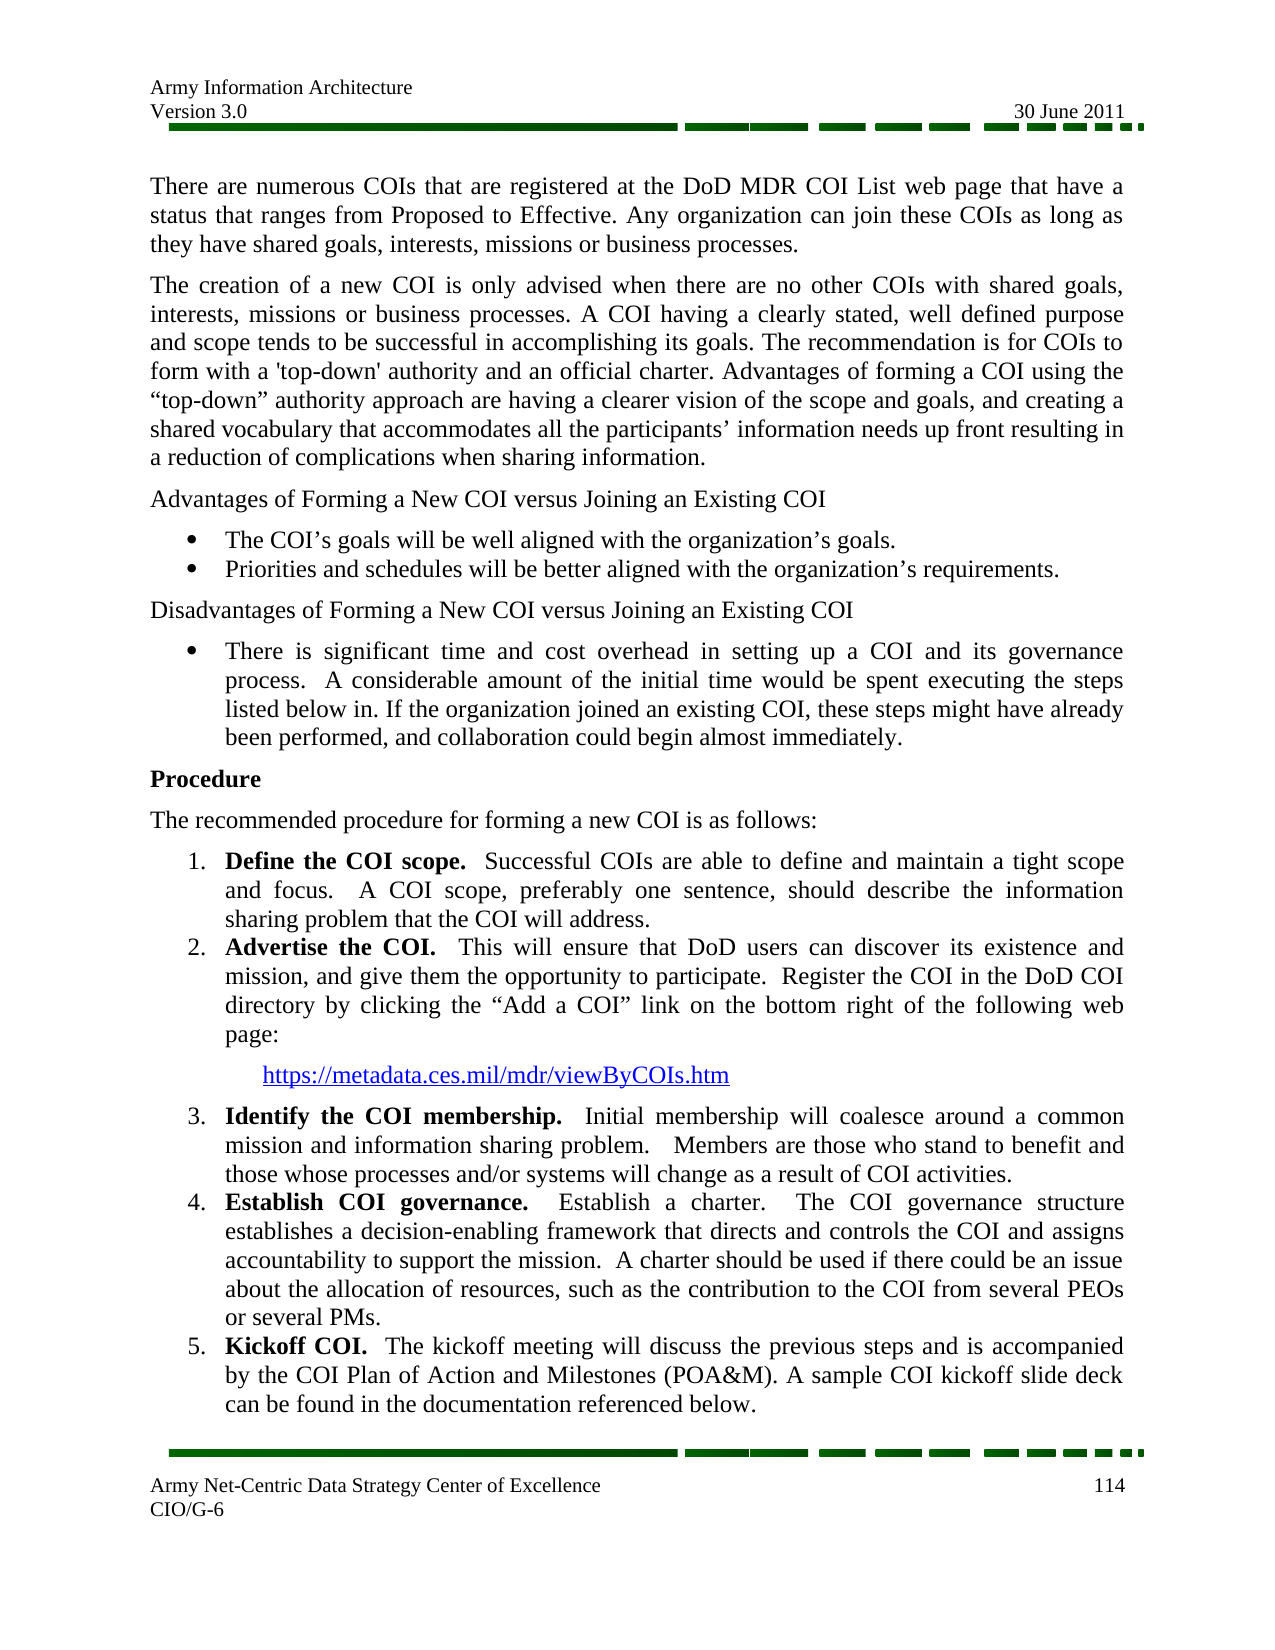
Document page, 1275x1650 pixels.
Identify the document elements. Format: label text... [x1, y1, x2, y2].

text Procedure [150, 764, 1125, 792]
list There is significant time and cost overhead in setting up a COI and its governance process. A considerable amount of the initial time would be spent executing the steps listed below in. If the organization joined an existing COI, these steps might have already been performed, and collaboration could begin almost immediately. [187, 636, 1125, 751]
list Establish COI governance. Establish a charter. The COI governance structure establishes a decision-enabling framework that directs and controls the COI and assigns accountability to support the mission. A charter should be used if there could be an issue about the allocation of resources, such as the contribution to the COI from several PEOs or several PMs. [187, 1187, 1125, 1331]
list Kickoff COI. The kickoff meeting will discuss the previous steps and is accompanied by the COI Plan of Action and Milestones (POA&M). A sample COI kickoff slide deck can be found in the documentation referenced below. [187, 1331, 1125, 1417]
list The COI’s goals will be well aligned with the organization’s goals. [187, 525, 1125, 554]
text Advantages of Forming a New COI versus Joining an Existing COI [150, 484, 1125, 512]
list Identify the COI membership. Initial membership will coalesce around a common mission and information sharing problem. Members are those who stand to benefit and those whose processes and/or systems will change as a result of COI activities. [187, 1101, 1125, 1187]
text The recommended procedure for forming a new COI is as follows: [150, 805, 1125, 834]
list Define the COI scope. Successful COIs are able to define and maintain a tight scope and focus. A COI scope, preferably one sentence, should describe the information sharing problem that the COI will address. [187, 846, 1125, 932]
text There are numerous COIs that are registered at the DoD MDR COI List web page that have a status that ranges from Proposed to Effective. Any organization can join these COIs as long as they have shared goals, interests, missions or business processes. [150, 171, 1125, 257]
text https://metadata.ces.mil/mdr/viewByCOIs.htm [225, 1060, 1125, 1089]
text Disadvantages of Forming a New COI versus Joining an Existing COI [150, 595, 1125, 624]
text The creation of a new COI is only advised when there are no other COIs with shared goals, interests, missions or business processes. A COI having a clearly stated, well defined purpose and scope tends to be successful in accomplishing its goals. The recommendation is for COIs to form with a 'top-down' authority and an official charter. Advantages of forming a COI using the “top-down” authority approach are having a clearer vision of the scope and goals, and creating a shared vocabulary that accommodates all the participants’ information needs up front resulting in a reduction of complications when sharing information. [150, 270, 1125, 471]
list Priorities and schedules will be better aligned with the organization’s requirements. [187, 554, 1125, 582]
list Advertise the COI. This will ensure that DoD users can discover its existence and mission, and give them the opportunity to participate. Register the COI in the DoD COI directory by clicking the “Add a COI” link on the bottom right of the following web page: [187, 932, 1125, 1047]
